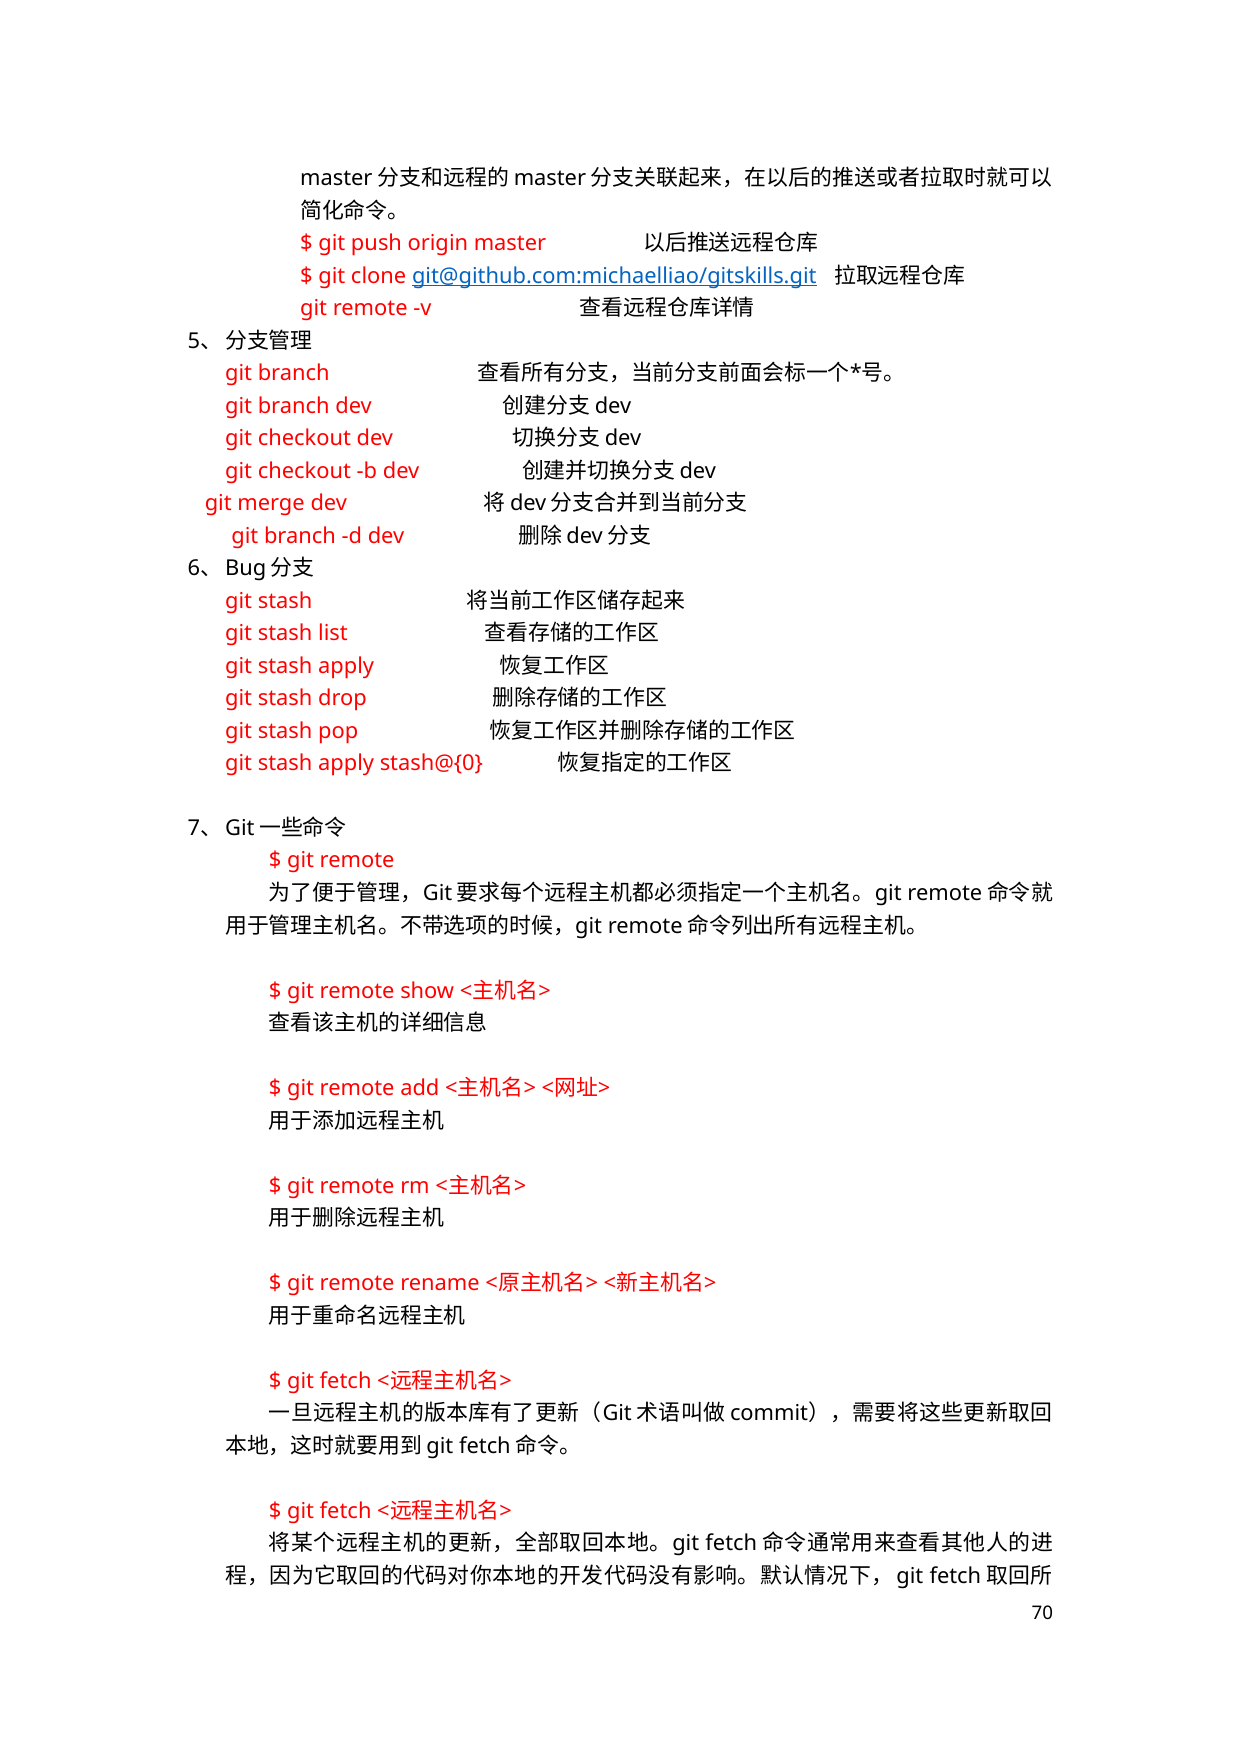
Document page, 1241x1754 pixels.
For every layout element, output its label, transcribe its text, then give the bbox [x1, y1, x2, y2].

list git branch 查看所有分支，当前分支前面会标一个*号。 [225, 355, 1053, 387]
list $ git remote rm <主机名> [225, 1167, 1053, 1200]
list 一旦远程主机的版本库有了更新（Git术语叫做commit），需要将这些更新取回本地，这时就要用到git fetch命令。 [225, 1395, 1053, 1460]
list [225, 1525, 1053, 1590]
list $ git fetch <远程主机名> [225, 1362, 1053, 1395]
list $ git remote show <主机名> [225, 972, 1053, 1005]
text git branch -d dev 删除dev分支 [187, 517, 1053, 550]
list git stash list 查看存储的工作区 [225, 615, 1053, 647]
list $ git remote [225, 842, 1053, 875]
list $ git remote add <主机名> <网址> [225, 1070, 1053, 1102]
list git checkout dev 切换分支dev [225, 420, 1053, 452]
list git stash 将当前工作区储存起来 [225, 582, 1053, 615]
list git stash apply stash@{0} 恢复指定的工作区 [225, 745, 1053, 777]
list 用于删除远程主机 [225, 1200, 1053, 1232]
list 为了便于管理，Git要求每个远程主机都必须指定一个主机名。git remote命令就用于管理主机名。不带选项的时候，git remote命令列出所有远程主机。 [225, 875, 1053, 940]
list 查看该主机的详细信息 [225, 1005, 1053, 1037]
list 用于重命名远程主机 [225, 1297, 1053, 1330]
list Bug分支 [187, 550, 1053, 582]
list git stash apply 恢复工作区 [225, 647, 1053, 680]
list $ git push origin master 以后推送远程仓库 [300, 225, 1053, 257]
text git merge dev 将dev分支合并到当前分支 [187, 485, 1053, 517]
list git remote -v 查看远程仓库详情 [300, 290, 1053, 322]
list Git一些命令 [187, 810, 1053, 842]
list git stash pop 恢复工作区并删除存储的工作区 [225, 712, 1053, 745]
list 分支管理 [187, 322, 1053, 355]
list $ git remote rename <原主机名> <新主机名> [225, 1265, 1053, 1297]
list $ git fetch <远程主机名> [225, 1492, 1053, 1525]
list git branch dev 创建分支dev [225, 387, 1053, 420]
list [300, 160, 1053, 225]
list 用于添加远程主机 [225, 1102, 1053, 1135]
list git checkout -b dev 创建并切换分支dev [225, 452, 1053, 485]
list git stash drop 删除存储的工作区 [225, 680, 1053, 712]
list $ git clone git@github.com:michaelliao/gitskills.git 拉取远程仓库 [300, 257, 1053, 290]
